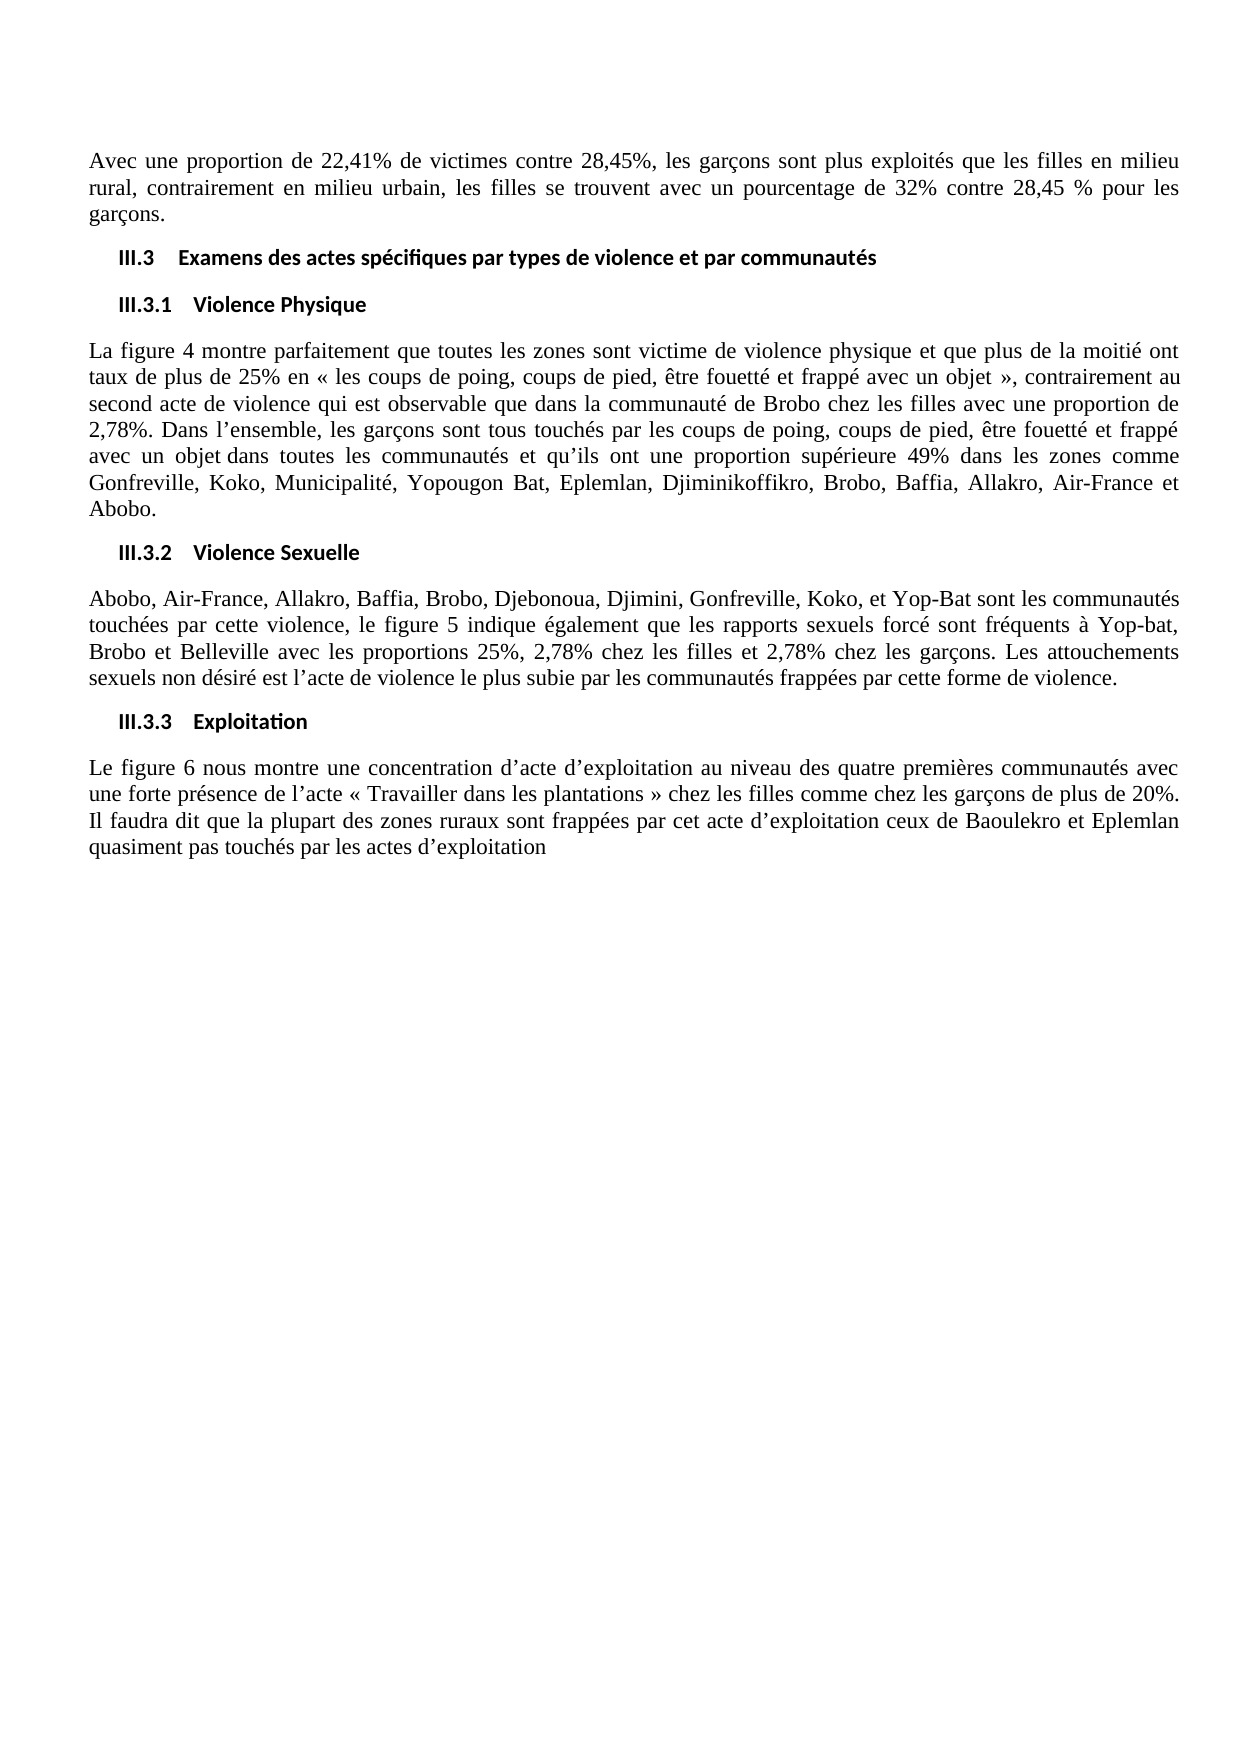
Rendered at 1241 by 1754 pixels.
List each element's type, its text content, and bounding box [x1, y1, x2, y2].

text Le figure 6 nous montre une concentration d’acte d’exploitation au niveau des quatre premières communautés avec une forte présence de l’acte « Travailler dans les plantations » chez les filles comme chez les garçons de plus de 20%. Il faudra dit que la plupart des zones ruraux sont frappées par cet acte d’exploitation ceux de Baoulekro et Eplemlan quasiment pas touchés par les actes d’exploitation [88, 754, 1181, 859]
text Avec une proportion de 22,41% de victimes contre 28,45%, les garçons sont plus exploités que les filles en milieu rural, contrairement en milieu urbain, les filles se trouvent avec un pourcentage de 32% contre 28,45 % pour les garçons. [88, 148, 1181, 227]
subtitle Violence Physique [118, 290, 1181, 318]
subtitle Violence Sexuelle [118, 538, 1181, 566]
text Abobo, Air-France, Allakro, Baffia, Brobo, Djebonoua, Djimini, Gonfreville, Koko, et Yop-Bat sont les communautés touchées par cette violence, le figure 5 indique également que les rapports sexuels forcé sont fréquents à Yop-bat, Brobo et Belleville avec les proportions 25%, 2,78% chez les filles et 2,78% chez les garçons. Les attouchements sexuels non désiré est l’acte de violence le plus subie par les communautés frappées par cette forme de violence. [88, 585, 1181, 691]
subtitle Examens des actes spécifiques par types de violence et par communautés [118, 243, 1181, 271]
subtitle Exploitation [118, 707, 1181, 735]
text La figure 4 montre parfaitement que toutes les zones sont victime de violence physique et que plus de la moitié ont taux de plus de 25% en « les coups de poing, coups de pied, être fouetté et frappé avec un objet », contrairement au second acte de violence qui est observable que dans la communauté de Brobo chez les filles avec une proportion de 2,78%. Dans l’ensemble, les garçons sont tous touchés par les coups de poing, coups de pied, être fouetté et frappé avec un objet dans toutes les communautés et qu’ils ont une proportion supérieure 49% dans les zones comme Gonfreville, Koko, Municipalité, Yopougon Bat, Eplemlan, Djiminikoffikro, Brobo, Baffia, Allakro, Air-France et Abobo. [88, 337, 1181, 522]
